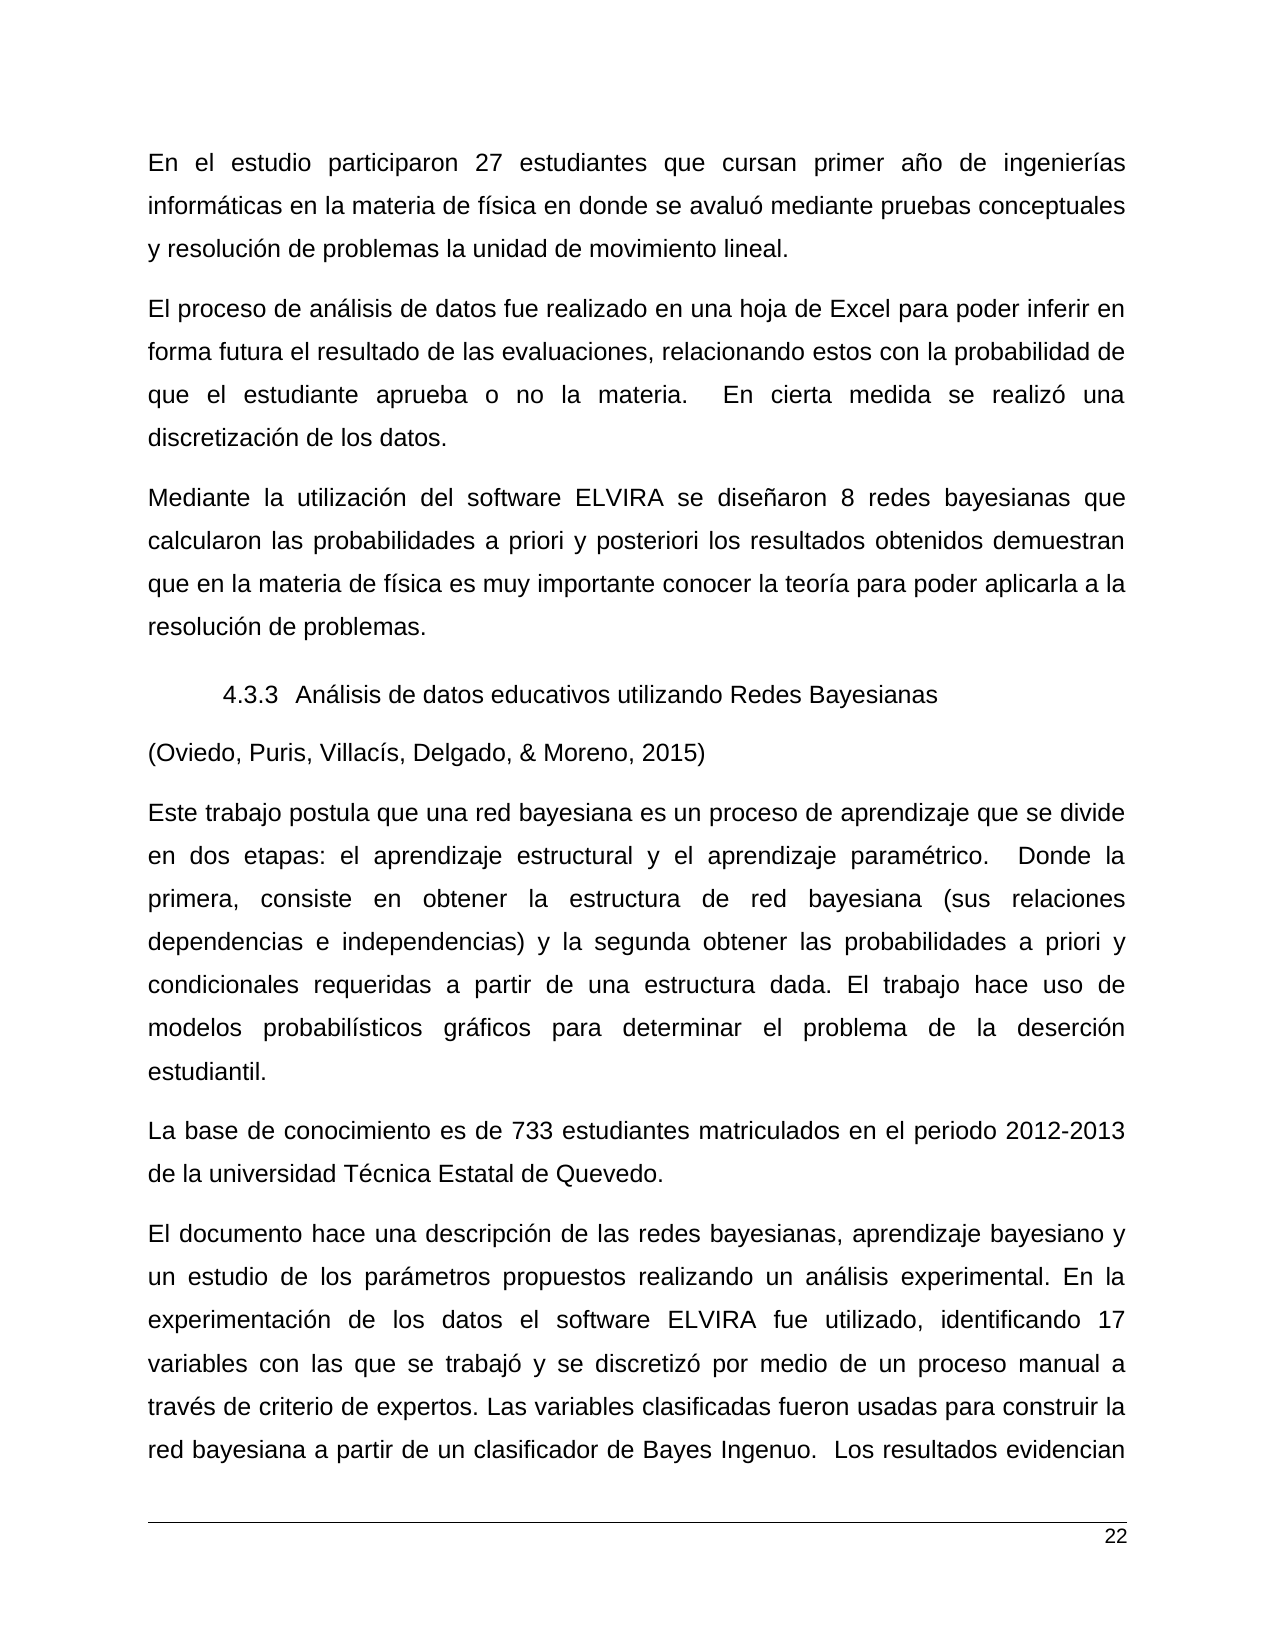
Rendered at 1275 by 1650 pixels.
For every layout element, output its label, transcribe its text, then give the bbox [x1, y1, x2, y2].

text Análisis de datos educativos utilizando Redes Bayesianas [223, 680, 1127, 709]
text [148, 1219, 1127, 1463]
text La base de conocimiento es de 733 estudiantes matriculados en el periodo 2012-2013 de la universidad Técnica Estatal de Quevedo. [148, 1116, 1127, 1188]
text El proceso de análisis de datos fue realizado en una hoja de Excel para poder inferir en forma futura el resultado de las evaluaciones, relacionando estos con la probabilidad de que el estudiante aprueba o no la materia. En cierta medida se realizó una discretización de los datos. [148, 294, 1127, 452]
text Mediante la utilización del software ELVIRA se diseñaron 8 redes bayesianas que calcularon las probabilidades a priori y posteriori los resultados obtenidos demuestran que en la materia de física es muy importante conocer la teoría para poder aplicarla a la resolución de problemas. [148, 483, 1127, 641]
text En el estudio participaron 27 estudiantes que cursan primer año de ingenierías informáticas en la materia de física en donde se avaluó mediante pruebas conceptuales y resolución de problemas la unidad de movimiento lineal. [148, 148, 1127, 263]
text Este trabajo postula que una red bayesiana es un proceso de aprendizaje que se divide en dos etapas: el aprendizaje estructural y el aprendizaje paramétrico. Donde la primera, consiste en obtener la estructura de red bayesiana (sus relaciones dependencias e independencias) y la segunda obtener las probabilidades a priori y condicionales requeridas a partir de una estructura dada. El trabajo hace uso de modelos probabilísticos gráficos para determinar el problema de la deserción estudiantil. [148, 798, 1127, 1085]
